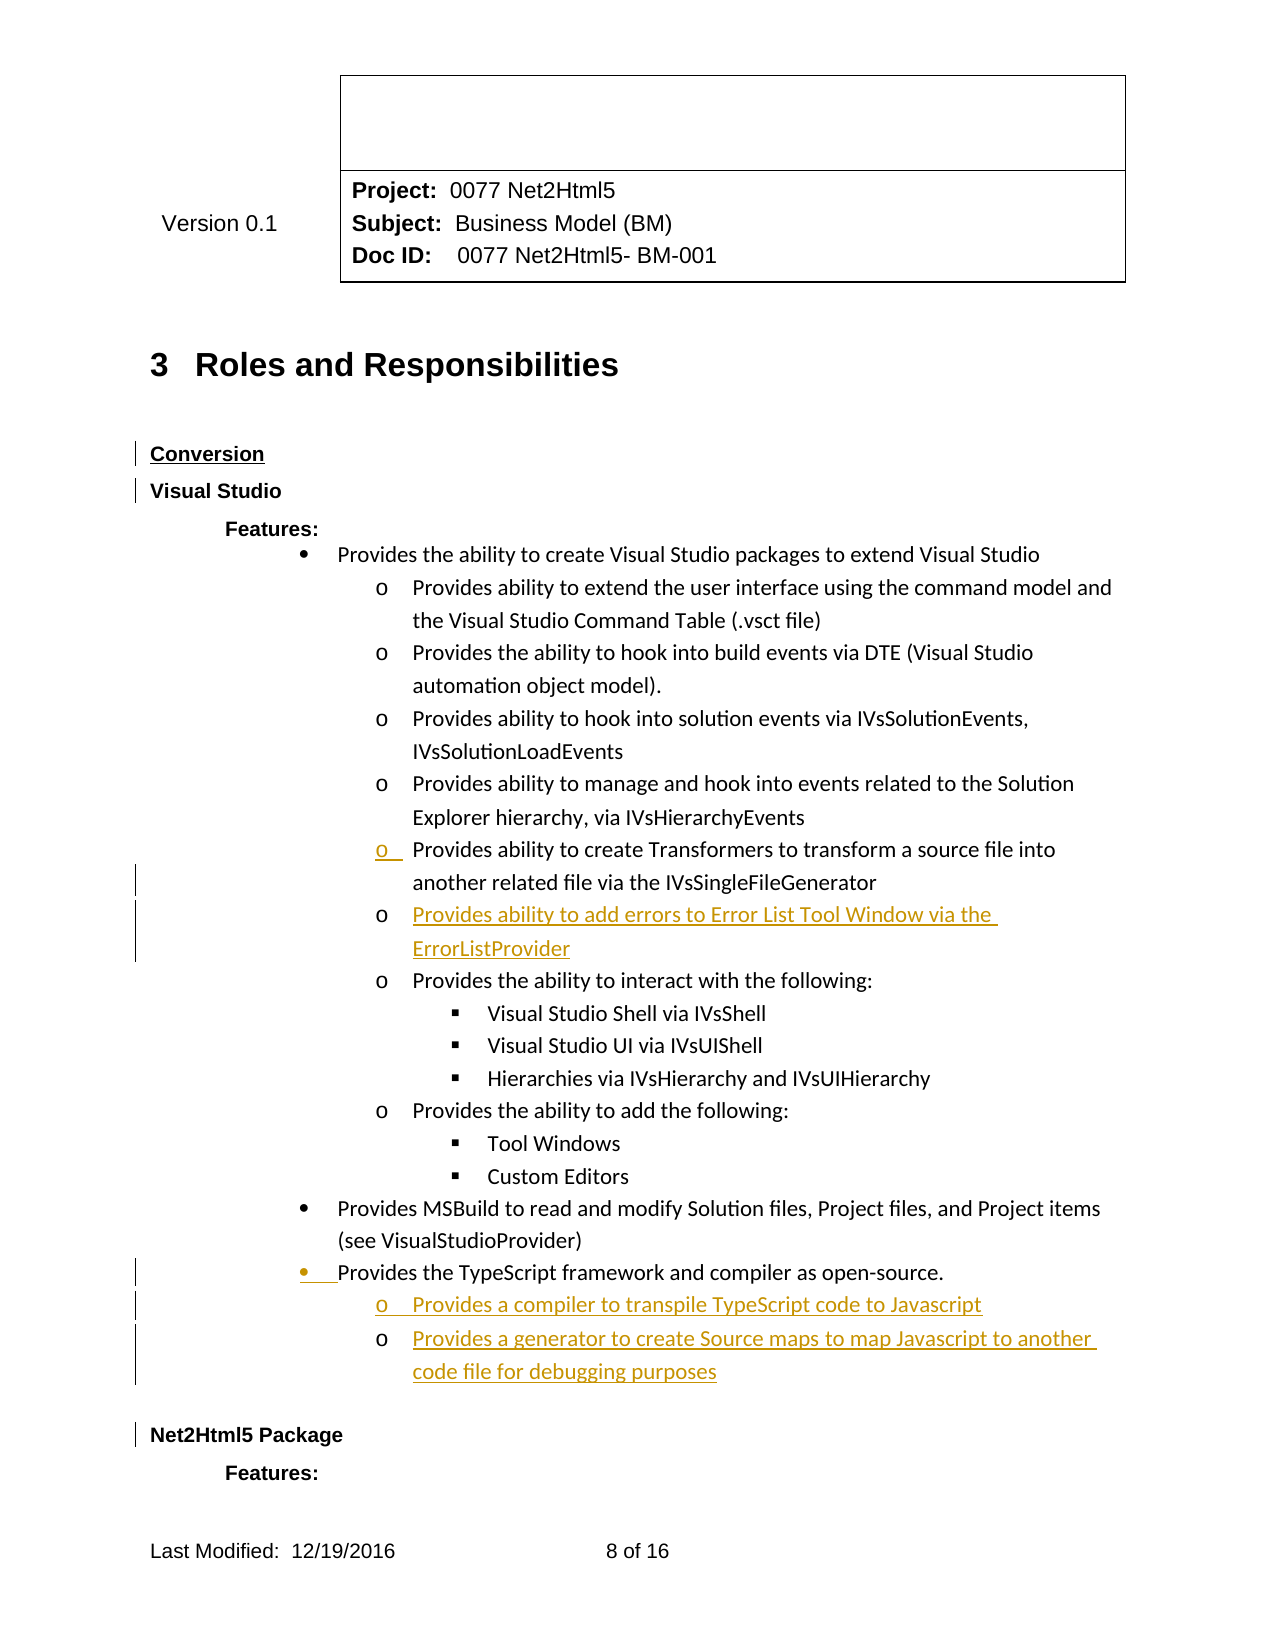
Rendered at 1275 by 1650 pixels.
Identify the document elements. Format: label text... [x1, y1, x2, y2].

list Hierarchies via IVsHierarchy and IVsUIHierarchy [450, 1064, 1125, 1092]
list Tool Windows [450, 1129, 1125, 1158]
list Provides ability to create Transformers to transform a source file into another related file via the IVsSingleFileGenerator [375, 835, 1125, 896]
subtitle Roles and Responsibilities [150, 345, 1125, 383]
list Custom Editors [450, 1162, 1125, 1190]
text Features: [150, 516, 1125, 541]
text Net2Html5 Package [150, 1422, 1125, 1447]
list Provides ability to manage and hook into events related to the Solution Explorer hierarchy, via IVsHierarchyEvents [375, 769, 1125, 831]
text Conversion [150, 441, 1125, 466]
list Provides the ability to create Visual Studio packages to extend Visual Studio [300, 541, 1125, 569]
list Provides the ability to interact with the following: [375, 966, 1125, 995]
text Features: [150, 1459, 1125, 1484]
list Visual Studio UI via IVsUIShell [450, 1032, 1125, 1060]
list Provides ability to hook into solution events via IVsSolutionEvents, IVsSolutionLoadEvents [375, 704, 1125, 765]
list Provides the ability to hook into build events via DTE (Visual Studio automation object model). [375, 638, 1125, 700]
list Visual Studio Shell via IVsShell [450, 999, 1125, 1027]
list Provides the ability to add the following: [375, 1096, 1125, 1125]
list Provides ability to extend the user interface using the command model and the Visual Studio Command Table (.vsct file) [375, 573, 1125, 634]
list Provides the TypeScript framework and compiler as open-source. [300, 1258, 1125, 1286]
list Provides MSBuild to read and modify Solution files, Project files, and Project items (see VisualStudioProvider) [300, 1194, 1125, 1254]
text Visual Studio [150, 478, 1125, 503]
